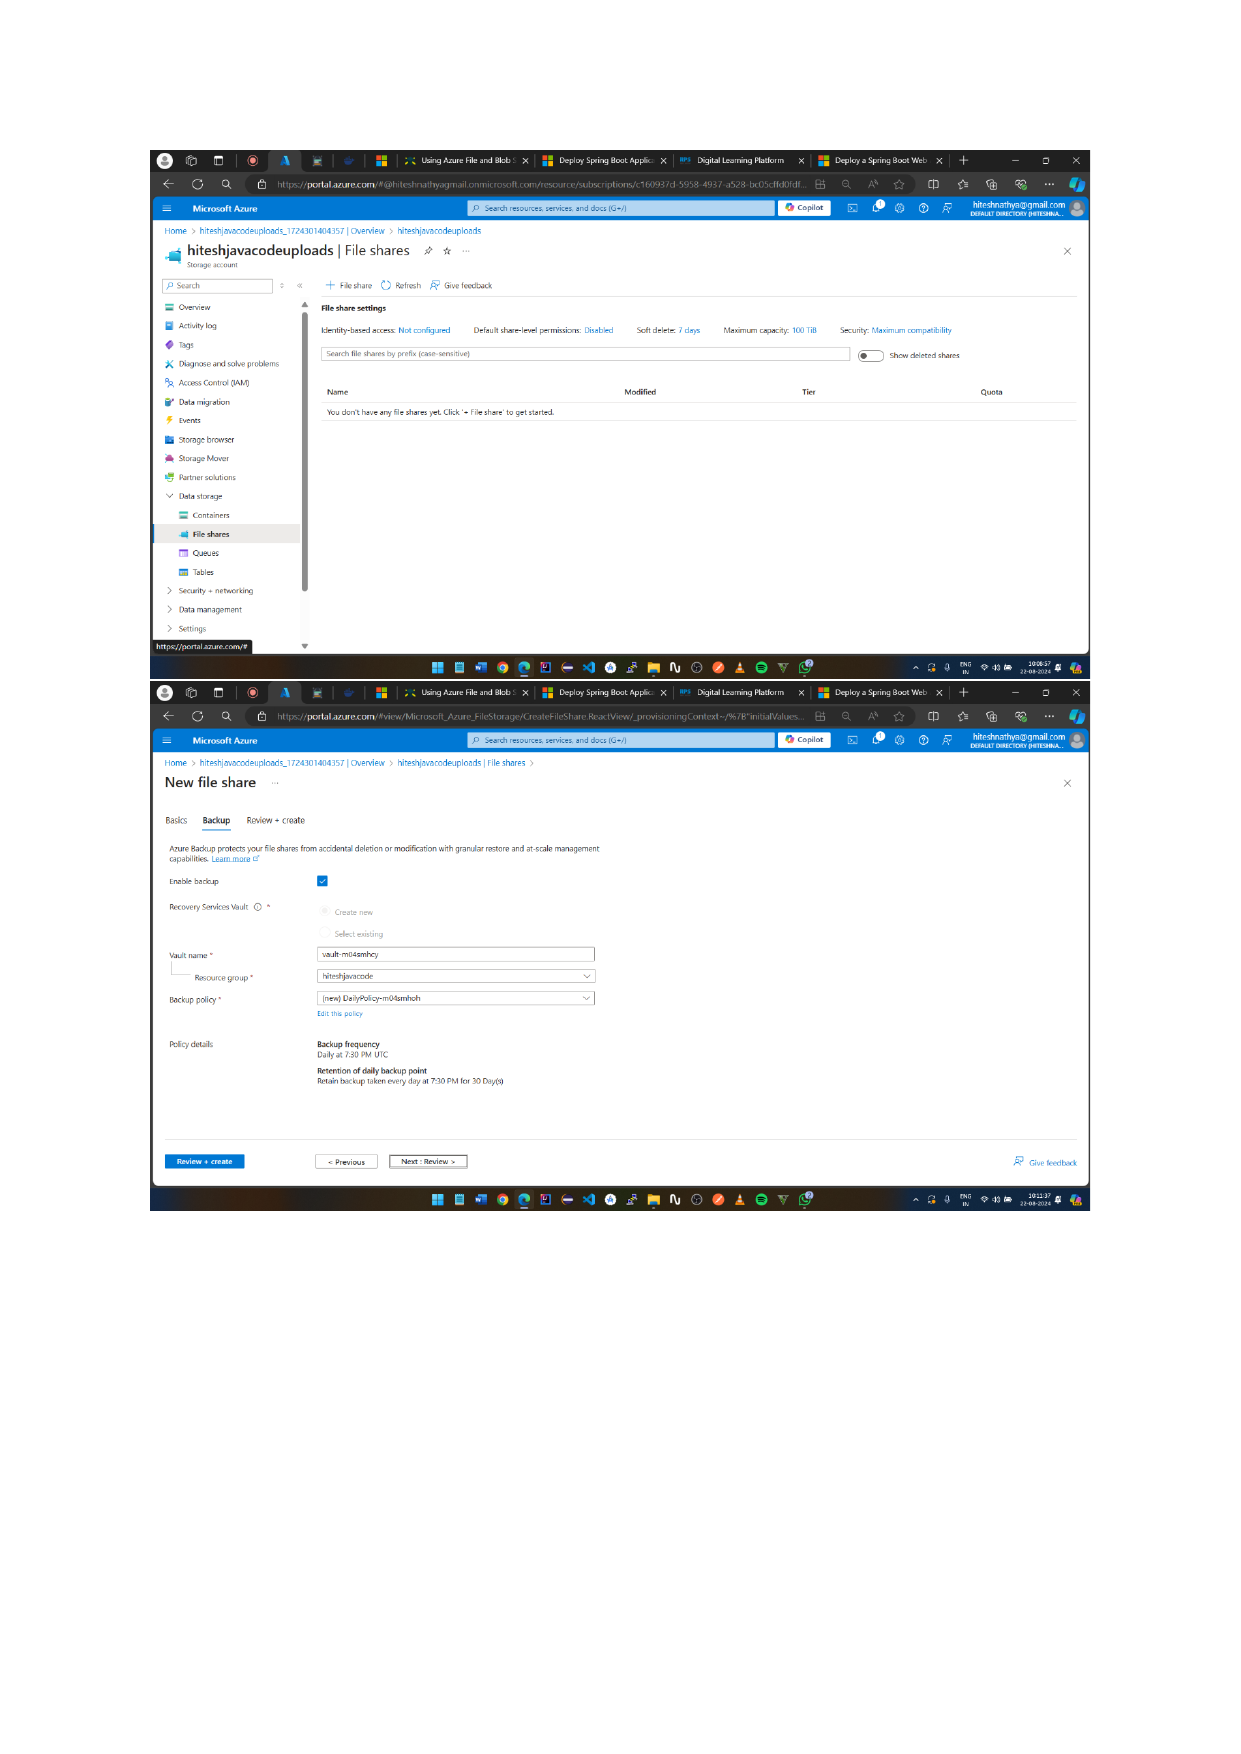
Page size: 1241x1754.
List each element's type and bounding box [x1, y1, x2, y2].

picture [150, 150, 1091, 679]
picture [150, 681, 1091, 1211]
